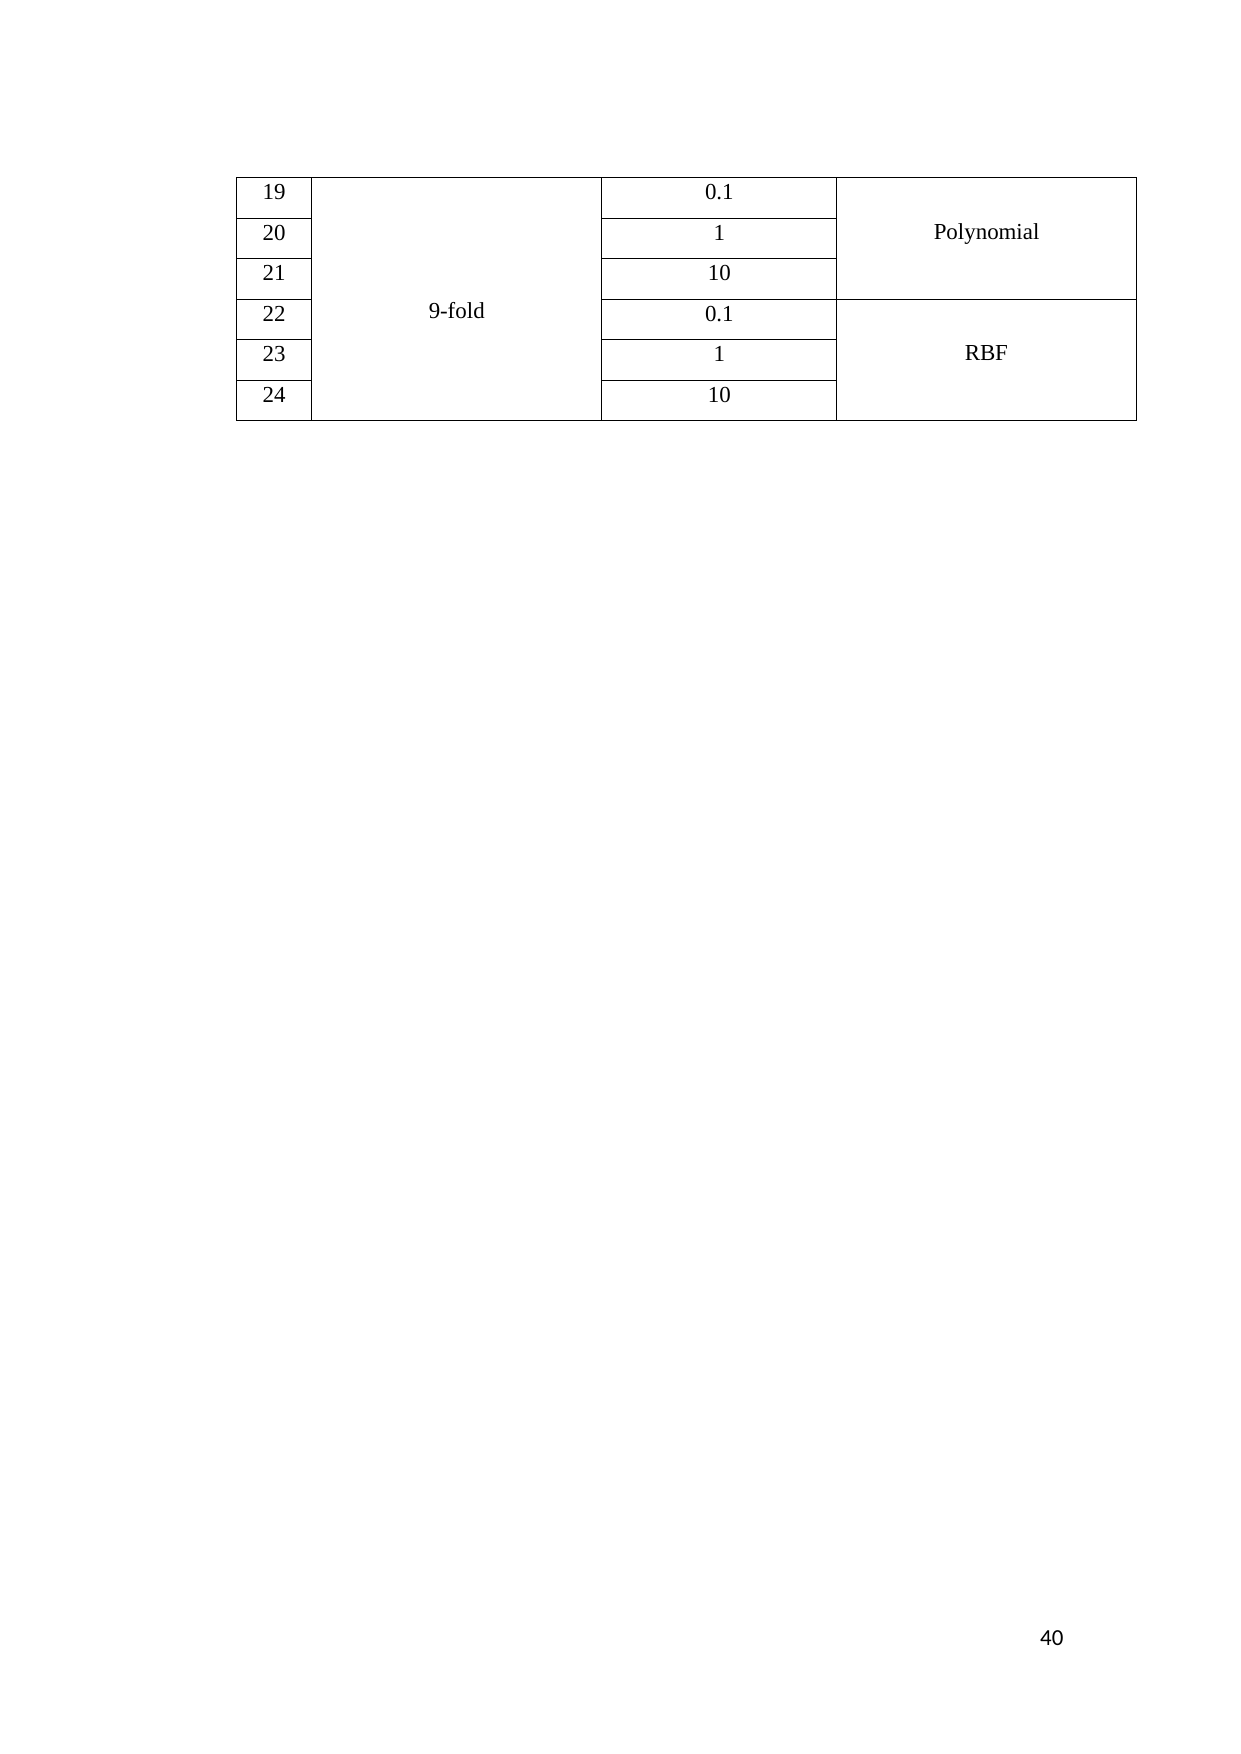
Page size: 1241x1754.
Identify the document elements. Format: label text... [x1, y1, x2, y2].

table_cell 0.1 [602, 178, 836, 218]
table_cell 1 [602, 340, 836, 380]
table_cell 19 [237, 178, 311, 218]
table_cell 9-fold [312, 178, 601, 420]
table_cell RBF [837, 300, 1136, 420]
table_cell 23 [237, 340, 311, 380]
table_cell 0.1 [602, 300, 836, 339]
table_cell Polynomial [837, 178, 1136, 299]
table_cell 20 [237, 219, 311, 258]
table_cell 10 [602, 259, 836, 299]
table_cell 10 [602, 381, 836, 420]
table_cell 22 [237, 300, 311, 339]
table_cell 24 [237, 381, 311, 420]
table_cell 21 [237, 259, 311, 299]
table_cell 1 [602, 219, 836, 258]
